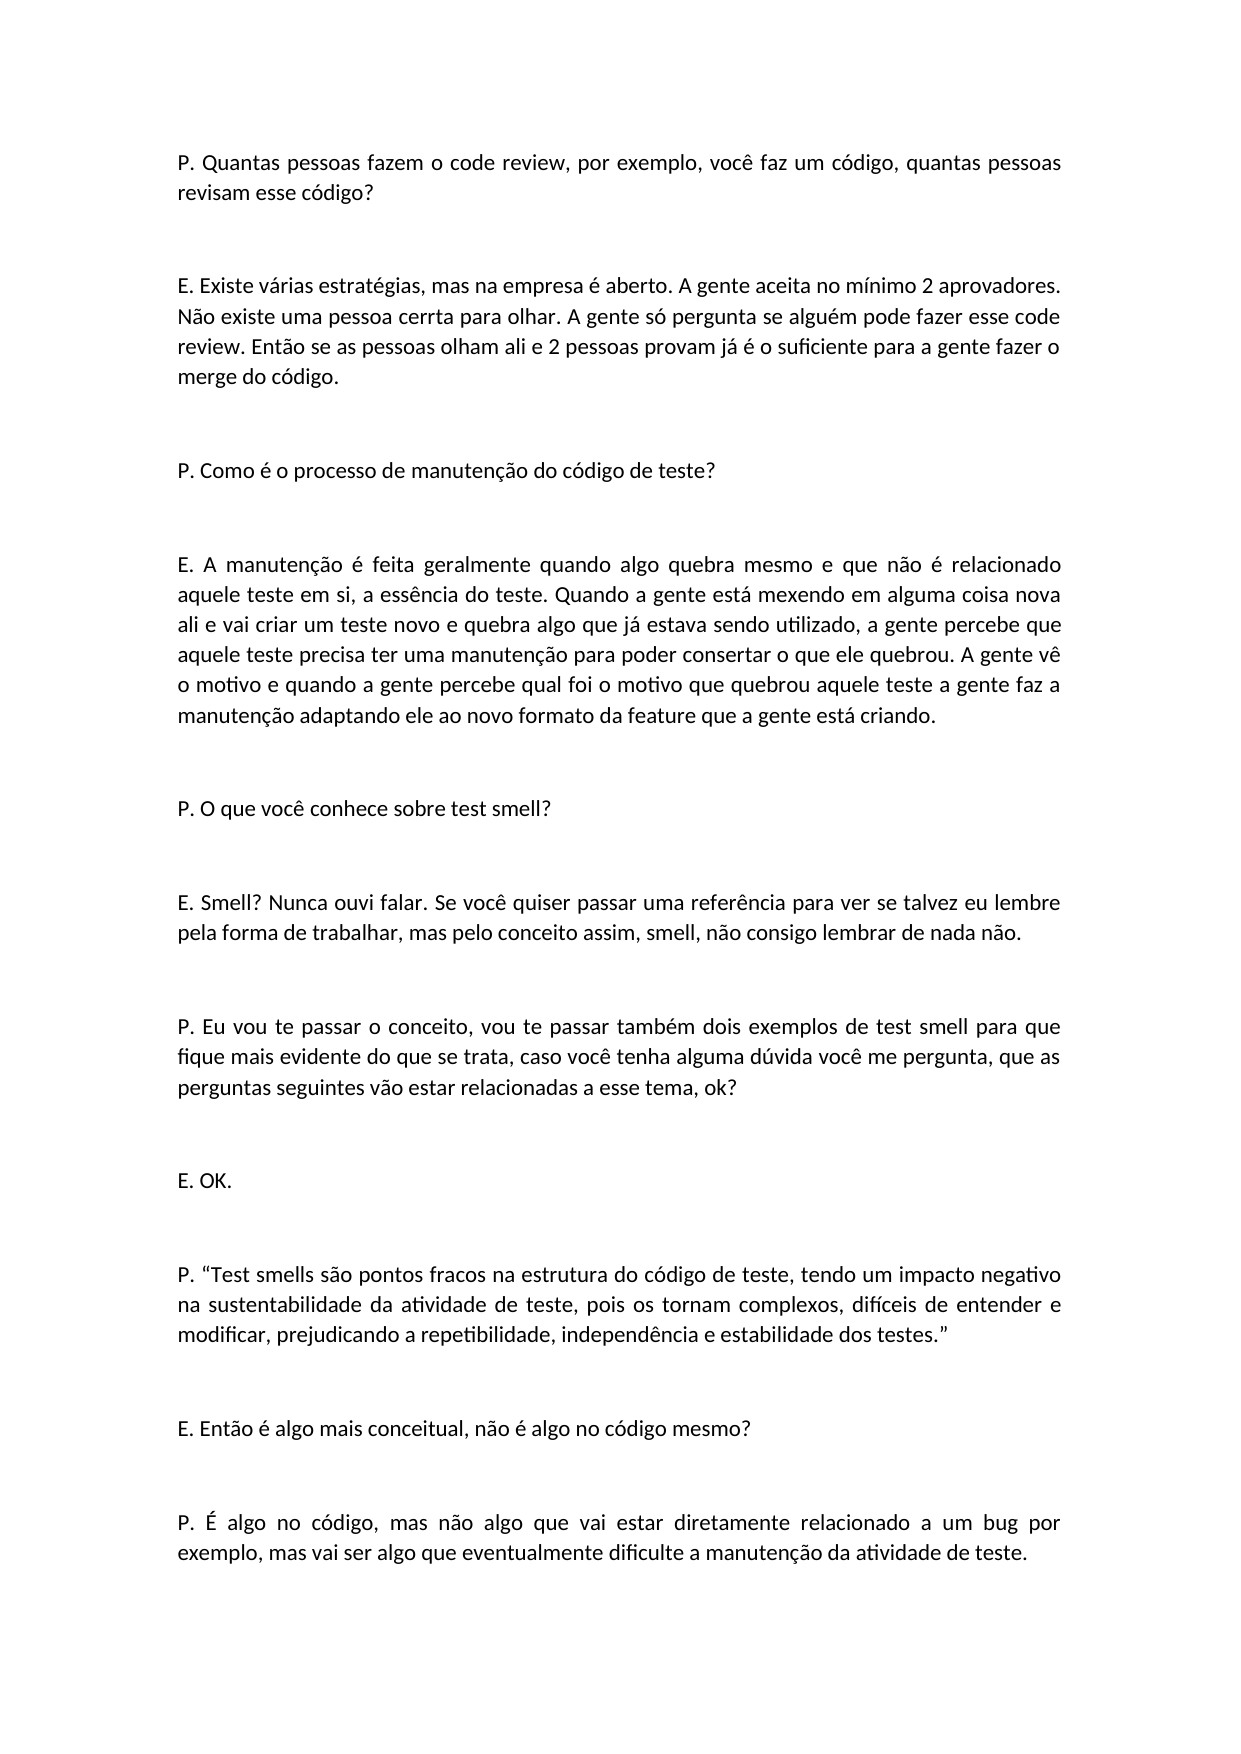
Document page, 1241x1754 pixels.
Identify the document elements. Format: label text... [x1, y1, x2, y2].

text E. A manutenção é feita geralmente quando algo quebra mesmo e que não é relacionado aquele teste em si, a essência do teste. Quando a gente está mexendo em alguma coisa nova ali e vai criar um teste novo e quebra algo que já estava sendo utilizado, a gente percebe que aquele teste precisa ter uma manutenção para poder consertar o que ele quebrou. A gente vê o motivo e quando a gente percebe qual foi o motivo que quebrou aquele teste a gente faz a manutenção adaptando ele ao novo formato da feature que a gente está criando. [177, 550, 1063, 729]
text P. É algo no código, mas não algo que vai estar diretamente relacionado a um bug por exemplo, mas vai ser algo que eventualmente dificulte a manutenção da atividade de teste. [177, 1508, 1063, 1566]
text P. Quantas pessoas fazem o code review, por exemplo, você faz um código, quantas pessoas revisam esse código? [177, 148, 1063, 206]
text P. O que você conhece sobre test smell? [177, 794, 1063, 822]
text E. Então é algo mais conceitual, não é algo no código mesmo? [177, 1414, 1063, 1442]
text P. Eu vou te passar o conceito, vou te passar também dois exemplos de test smell para que fique mais evidente do que se trata, caso você tenha alguma dúvida você me pergunta, que as perguntas seguintes vão estar relacionadas a esse tema, ok? [177, 1012, 1063, 1101]
text P. “Test smells são pontos fracos na estrutura do código de teste, tendo um impacto negativo na sustentabilidade da atividade de teste, pois os tornam complexos, difíceis de entender e modificar, prejudicando a repetibilidade, independência e estabilidade dos testes.” [177, 1260, 1063, 1348]
text E. Existe várias estratégias, mas na empresa é aberto. A gente aceita no mínimo 2 aprovadores. Não existe uma pessoa cerrta para olhar. A gente só pergunta se alguém pode fazer esse code review. Então se as pessoas olham ali e 2 pessoas provam já é o suficiente para a gente fazer o merge do código. [177, 272, 1063, 390]
text P. Como é o processo de manutenção do código de teste? [177, 456, 1063, 484]
text E. OK. [177, 1166, 1063, 1194]
text E. Smell? Nunca ouvi falar. Se você quiser passar uma referência para ver se talvez eu lembre pela forma de trabalhar, mas pelo conceito assim, smell, não consigo lembrar de nada não. [177, 888, 1063, 946]
